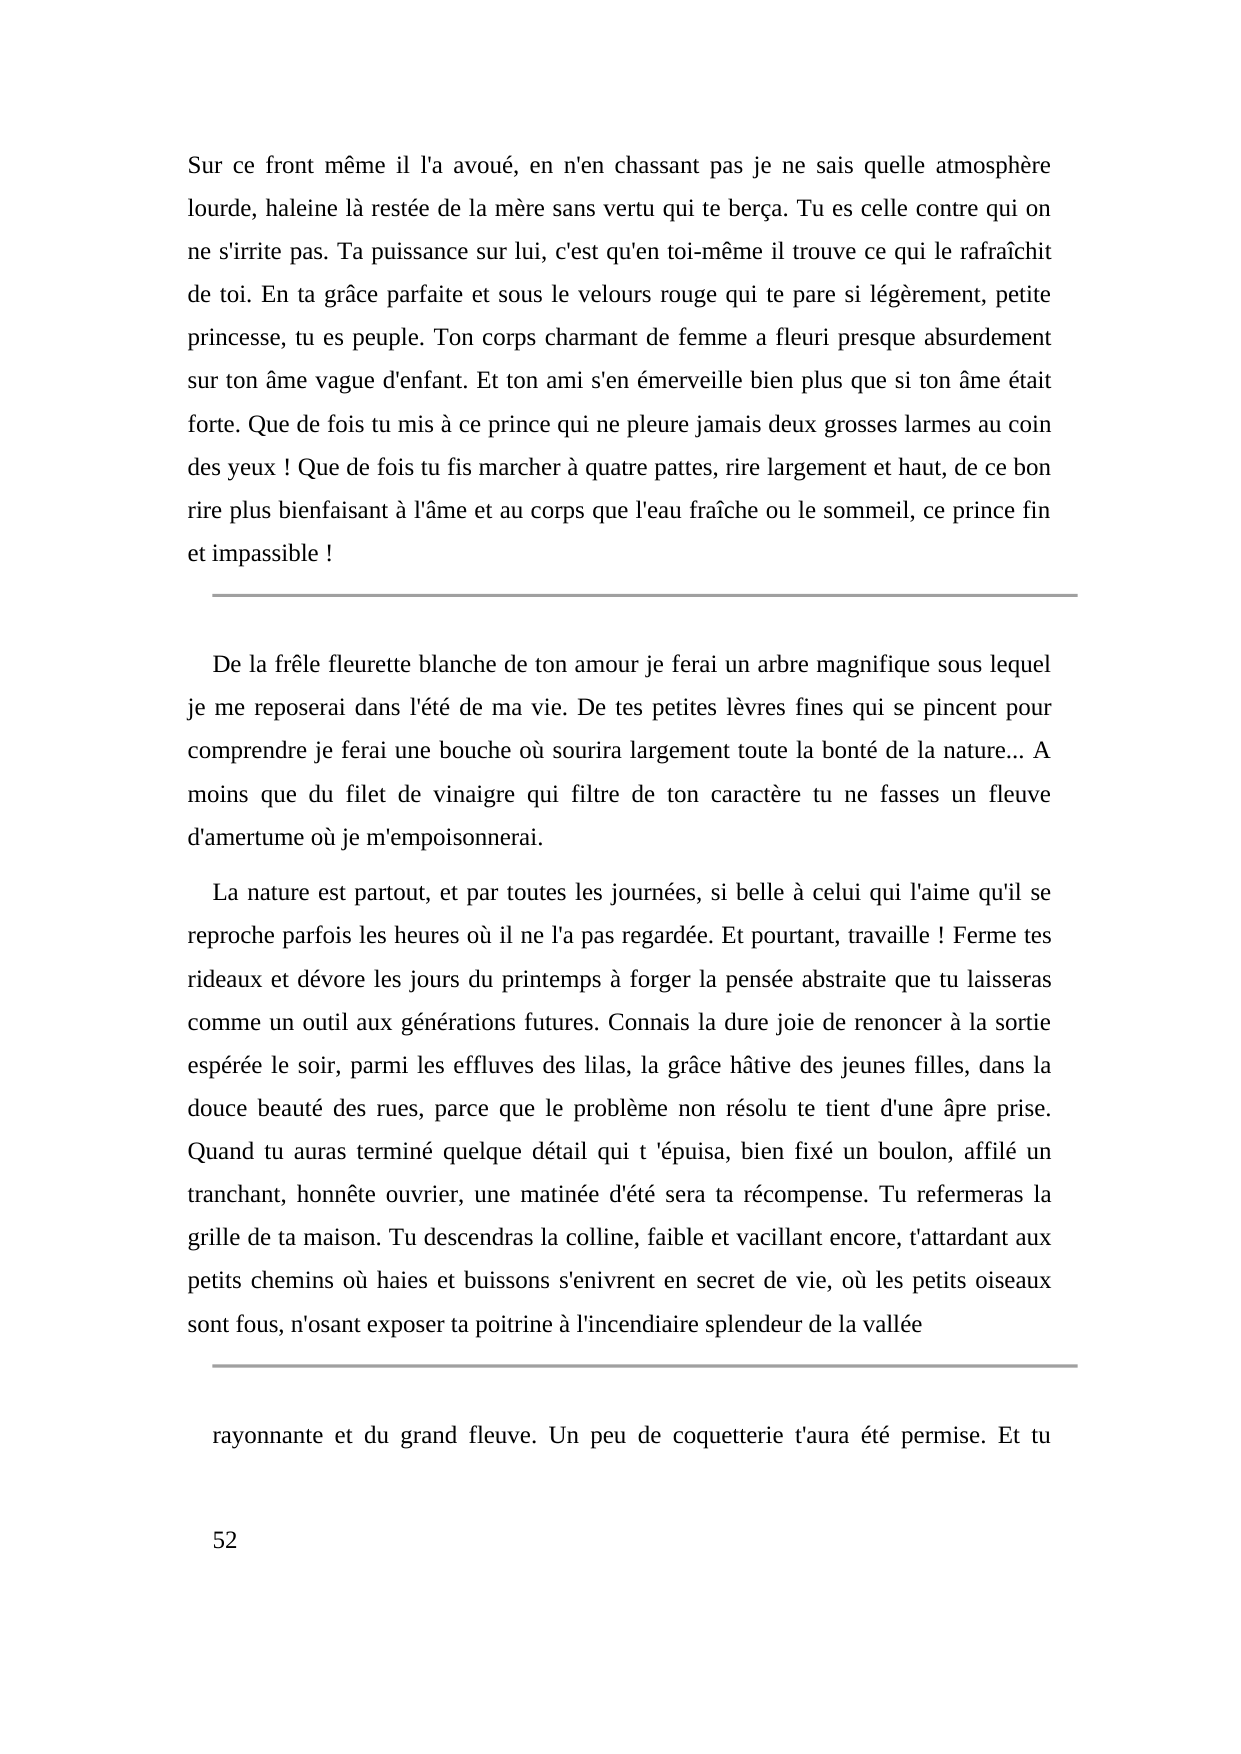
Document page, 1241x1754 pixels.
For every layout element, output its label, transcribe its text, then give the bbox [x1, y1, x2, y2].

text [187, 1420, 1053, 1449]
text De la frêle fleurette blanche de ton amour je ferai un arbre magnifique sous lequel je me reposerai dans l'été de ma vie. De tes petites lèvres fines qui se pincent pour comprendre je ferai une bouche où sourira largement toute la bonté de la nature... A moins que du filet de vinaigre qui filtre de ton caractère tu ne fasses un fleuve d'amertume où je m'empoisonnerai. [187, 649, 1053, 851]
text La nature est partout, et par toutes les journées, si belle à celui qui l'aime qu'il se reproche parfois les heures où il ne l'a pas regardée. Et pourtant, travaille ! Ferme tes rideaux et dévore les jours du printemps à forger la pensée abstraite que tu laisseras comme un outil aux générations futures. Connais la dure joie de renoncer à la sortie espérée le soir, parmi les effluves des lilas, la grâce hâtive des jeunes filles, dans la douce beauté des rues, parce que le problème non résolu te tient d'une âpre prise. Quand tu auras terminé quelque détail qui t 'épuisa, bien fixé un boulon, affilé un tranchant, honnête ouvrier, une matinée d'été sera ta récompense. Tu refermeras la grille de ta maison. Tu descendras la colline, faible et vacillant encore, t'attardant aux petits chemins où haies et buissons s'enivrent en secret de vie, où les petits oiseaux sont fous, n'osant exposer ta poitrine à l'incendiaire splendeur de la vallée [187, 877, 1053, 1337]
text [187, 150, 1053, 567]
